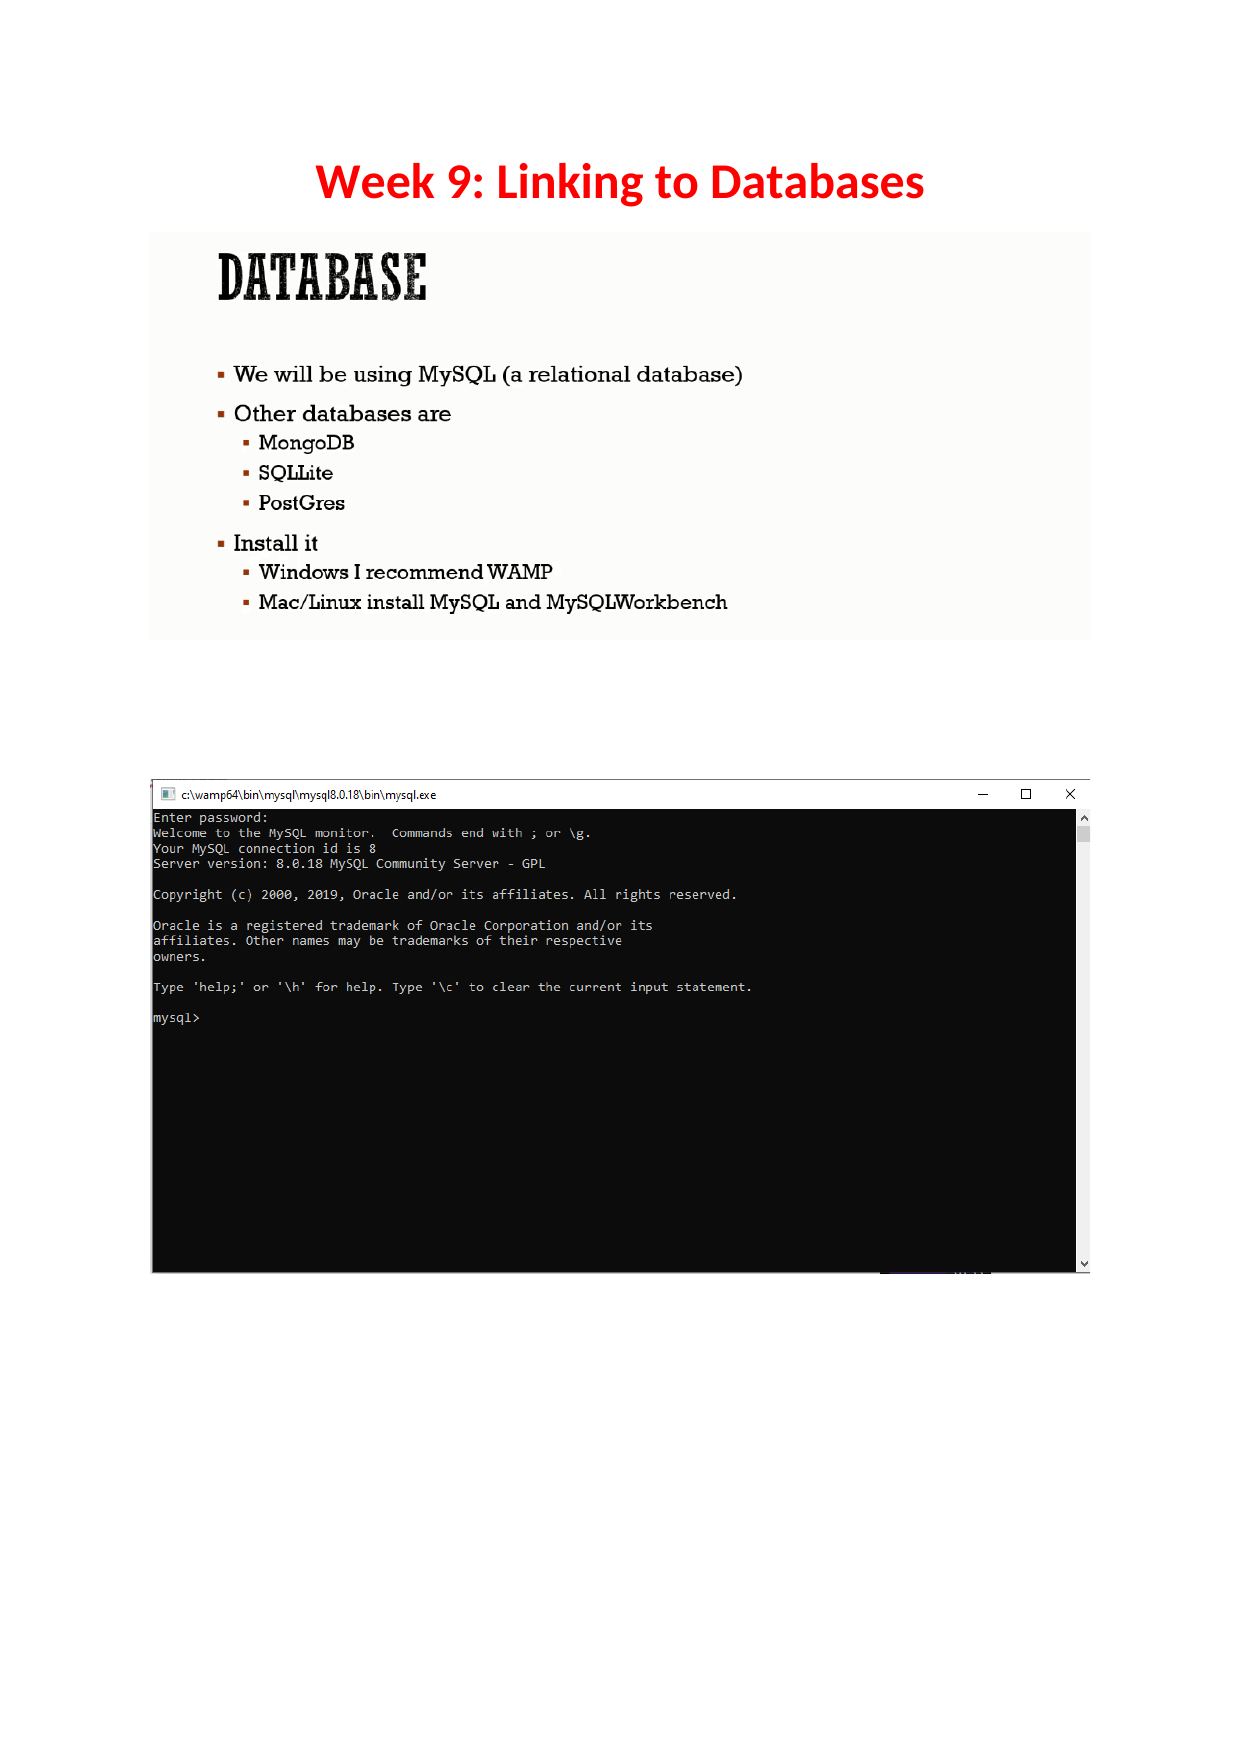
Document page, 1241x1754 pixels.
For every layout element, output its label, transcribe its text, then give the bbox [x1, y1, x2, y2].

picture [150, 232, 1091, 640]
picture [150, 779, 1091, 1274]
text Week 9: Linking to Databases [150, 150, 1090, 211]
